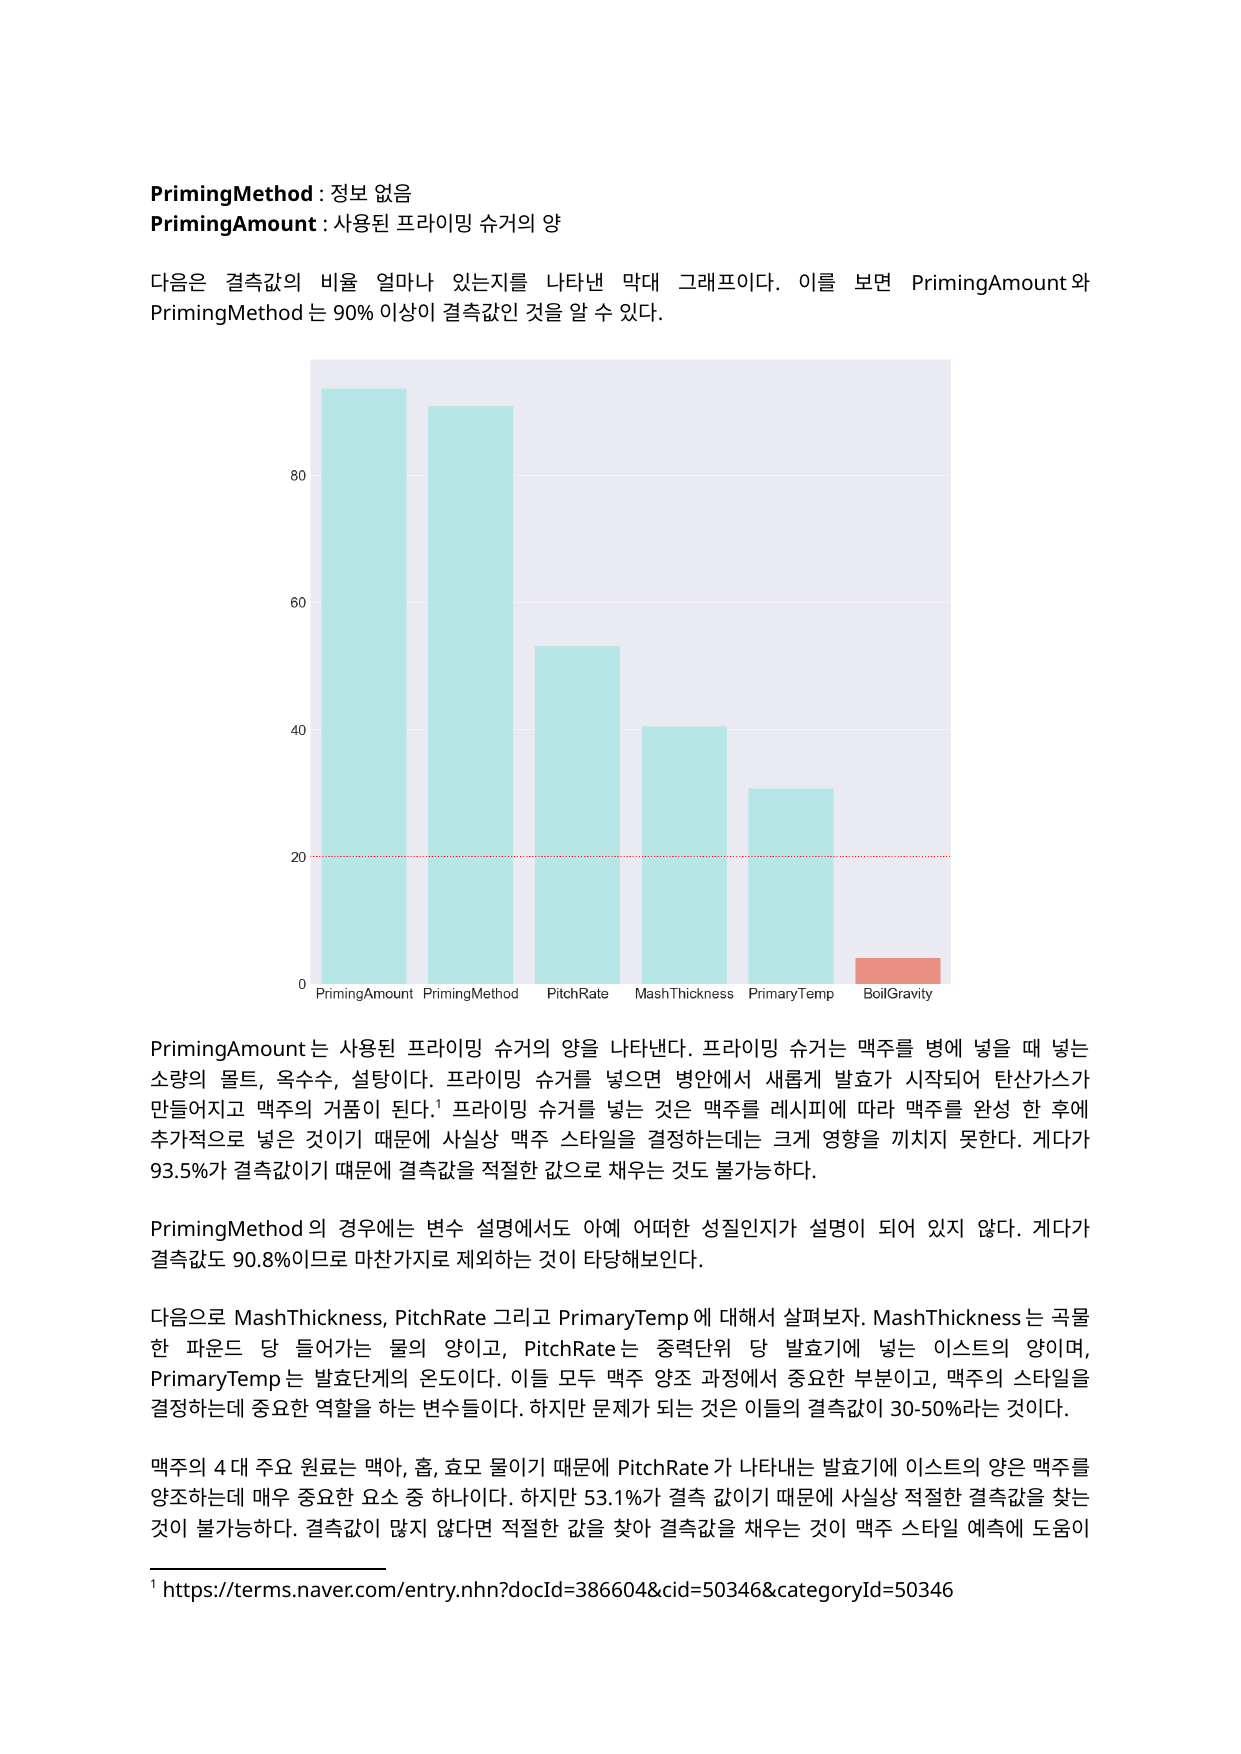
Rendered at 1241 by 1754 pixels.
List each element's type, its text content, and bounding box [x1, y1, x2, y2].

text 다음으로 MashThickness, PitchRate 그리고 PrimaryTemp에 대해서 살펴보자. MashThickness는 곡물 한 파운드 당 들어가는 물의 양이고, PitchRate는 중력단위 당 발효기에 넣는 이스트의 양이며, PrimaryTemp는 발효단게의 온도이다. 이들 모두 맥주 양조 과정에서 중요한 부분이고, 맥주의 스타일을 결정하는데 중요한 역할을 하는 변수들이다. 하지만 문제가 되는 것은 이들의 결측값이 30-50%라는 것이다. [150, 1302, 1090, 1423]
text PrimingAmount는 사용된 프라이밍 슈거의 양을 나타낸다. 프라이밍 슈거는 맥주를 병에 넣을 때 넣는 소량의 몰트, 옥수수, 설탕이다. 프라이밍 슈거를 넣으면 병안에서 새롭게 발효가 시작되어 탄산가스가 만들어지고 맥주의 거품이 된다. 프라이밍 슈거를 넣는 것은 맥주를 레시피에 따라 맥주를 완성 한 후에 추가적으로 넣은 것이기 때문에 사실상 맥주 스타일을 결정하는데는 크게 영향을 끼치지 못한다. 게다가 93.5%가 결측값이기 떄문에 결측값을 적절한 값으로 채우는 것도 불가능하다. [150, 1033, 1090, 1184]
text PrimingMethod : 정보 없음 [150, 177, 1090, 207]
text PrimingMethod의 경우에는 변수 설명에서도 아예 어떠한 성질인지가 설명이 되어 있지 않다. 게다가 결측값도 90.8%이므로 마찬가지로 제외하는 것이 타당해보인다. [150, 1213, 1090, 1273]
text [150, 1451, 1090, 1542]
picture [286, 355, 955, 1005]
text PrimingAmount : 사용된 프라이밍 슈거의 양 [150, 207, 1090, 238]
text 다음은 결측값의 비율 얼마나 있는지를 나타낸 막대 그래프이다. 이를 보면 PrimingAmount와 PrimingMethod는 90% 이상이 결측값인 것을 알 수 있다. [150, 266, 1090, 327]
